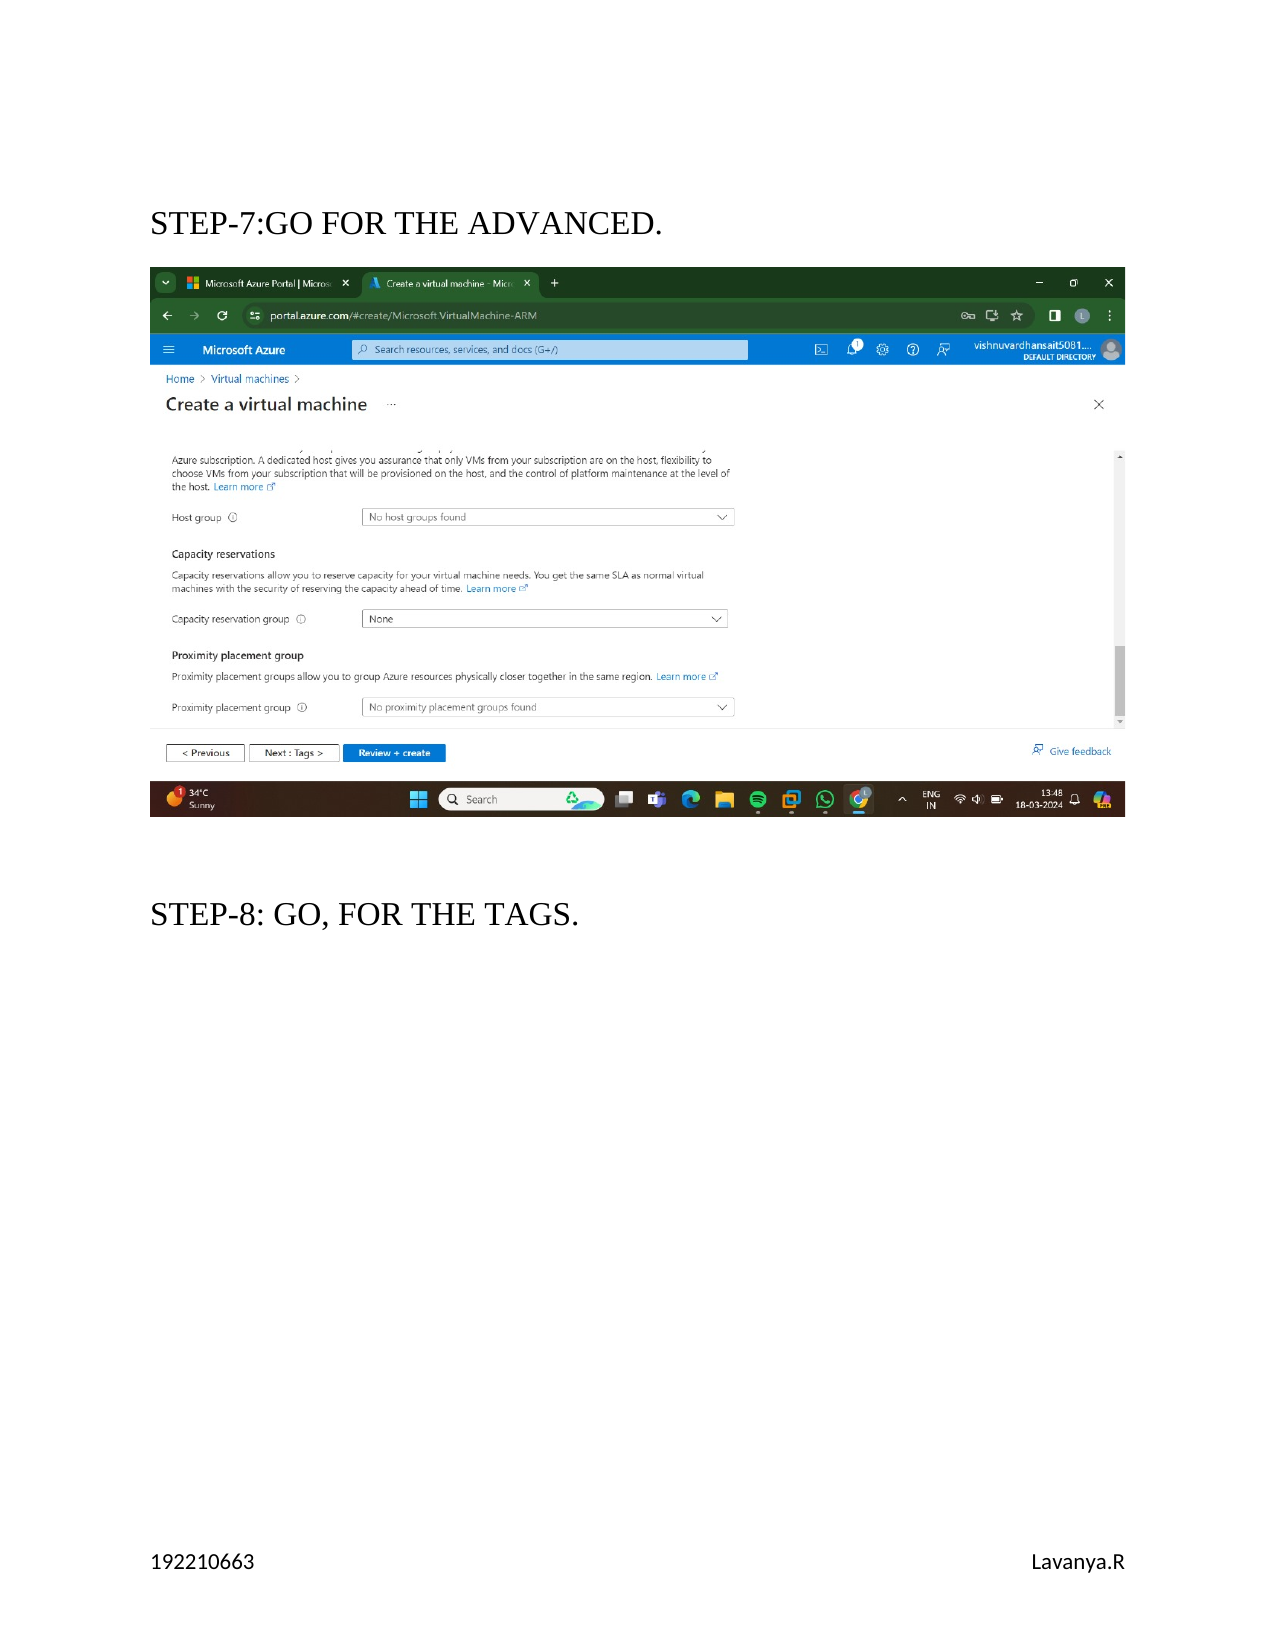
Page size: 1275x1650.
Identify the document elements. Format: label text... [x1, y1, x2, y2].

picture [150, 267, 1125, 817]
text STEP-7:GO FOR THE ADVANCED. [150, 203, 1125, 241]
text STEP-8: GO, FOR THE TAGS. [150, 894, 1125, 933]
